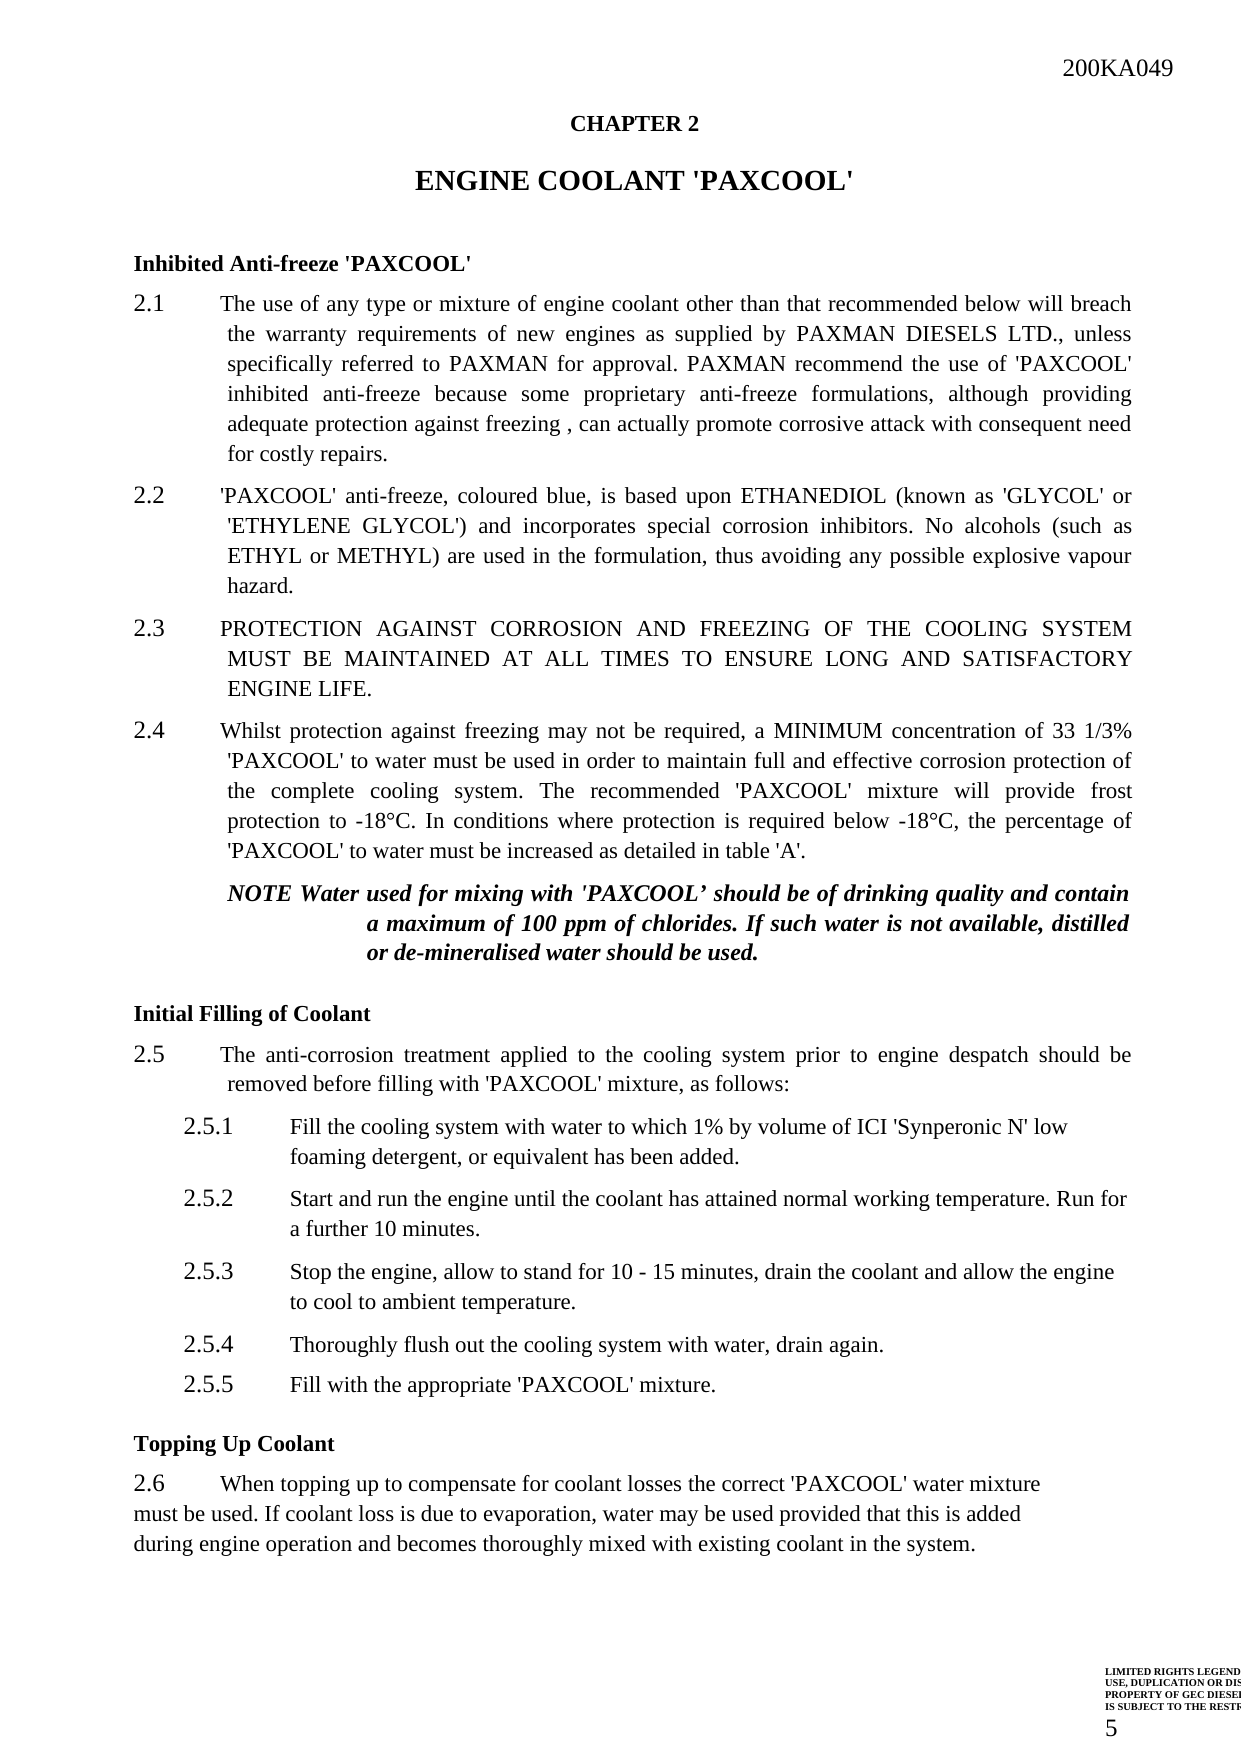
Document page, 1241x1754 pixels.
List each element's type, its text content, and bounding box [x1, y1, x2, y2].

list Fill with the appropriate 'PAXCOOL' mixture. [183, 1370, 1133, 1398]
text NOTE Water used for mixing with 'PAXCOOL’ should be of drinking quality and contain a maximum of 100 ppm of chlorides. If such water is not available, distilled or de-mineralised water should be used. [227, 877, 1133, 967]
list Thoroughly flush out the cooling system with water, drain again. [183, 1330, 1133, 1358]
text ENGINE COOLANT 'PAXCOOL' [135, 165, 1133, 197]
subtitle Topping Up Coolant [133, 1429, 1133, 1457]
list Start and run the engine until the coolant has attained normal working temperature. Run for a further 10 minutes. [183, 1182, 1133, 1243]
list 'PAXCOOL' anti-freeze, coloured blue, is based upon ETHANEDIOL (known as 'GLYCOL' or 'ETHYLENE GLYCOL') and incorporates special corrosion inhibitors. No alcohols (such as ETHYL or METHYL) are used in the formulation, thus avoiding any possible explosive vapour hazard. [133, 480, 1133, 600]
list Stop the engine, allow to stand for 10 - 15 minutes, drain the coolant and allow the engine to cool to ambient temperature. [183, 1256, 1133, 1316]
list The use of any type or mixture of engine coolant other than that recommended below will breach the warranty requirements of new engines as supplied by PAXMAN DIESELS LTD., unless specifically referred to PAXMAN for approval. PAXMAN recommend the use of 'PAXCOOL' inhibited anti-freeze because some proprietary anti-freeze formulations, although providing adequate protection against freezing , can actually promote corrosive attack with consequent need for costly repairs. [133, 287, 1133, 467]
text during engine operation and becomes thoroughly mixed with existing coolant in the system. [133, 1527, 1133, 1557]
subtitle Initial Filling of Coolant [133, 1000, 1133, 1027]
list Fill the cooling system with water to which 1% by volume of ICI 'Synperonic N' low foaming detergent, or equivalent has been added. [183, 1110, 1133, 1170]
list When topping up to compensate for coolant losses the correct 'PAXCOOL' water mixture [133, 1468, 1133, 1497]
text must be used. If coolant loss is due to evaporation, water may be used provided that this is added [133, 1497, 1133, 1527]
subtitle CHAPTER 2 [135, 110, 1133, 137]
list Whilst protection against freezing may not be required, a MINIMUM concentration of 33 1/3% 'PAXCOOL' to water must be used in order to maintain full and effective corrosion protection of the complete cooling system. The recommended 'PAXCOOL' mixture will provide frost protection to -18°C. In conditions where protection is required below -18°C, the percentage of 'PAXCOOL' to water must be increased as detailed in table 'A'. [133, 715, 1133, 865]
list The anti-corrosion treatment applied to the cooling system prior to engine despatch should be removed before filling with 'PAXCOOL' mixture, as follows: [133, 1038, 1133, 1098]
subtitle Inhibited Anti-freeze 'PAXCOOL' [133, 249, 1133, 277]
list PROTECTION AGAINST CORROSION AND FREEZING OF THE COOLING SYSTEM MUST BE MAINTAINED AT ALL TIMES TO ENSURE LONG AND SATISFACTORY ENGINE LIFE. [133, 612, 1133, 702]
